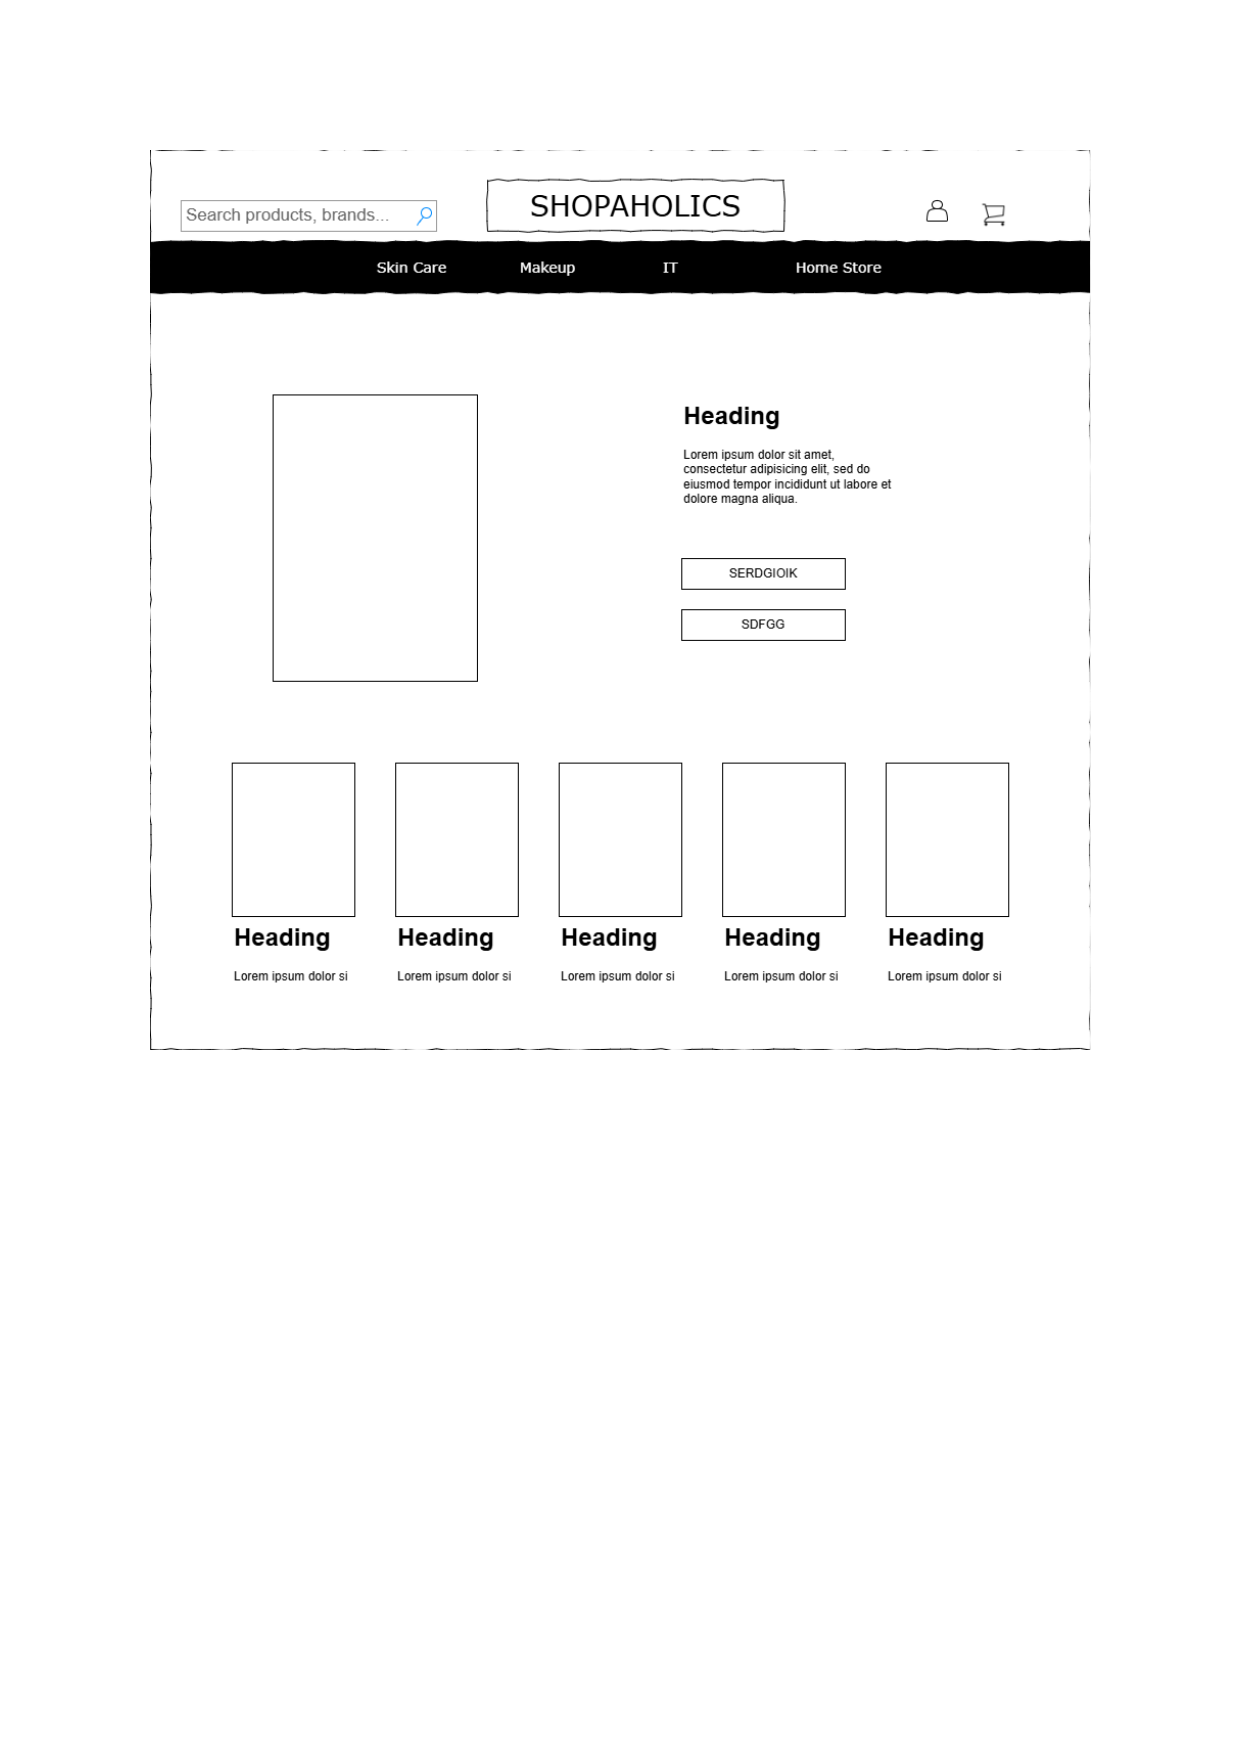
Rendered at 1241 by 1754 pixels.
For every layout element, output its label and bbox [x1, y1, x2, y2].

picture [150, 150, 1091, 1050]
